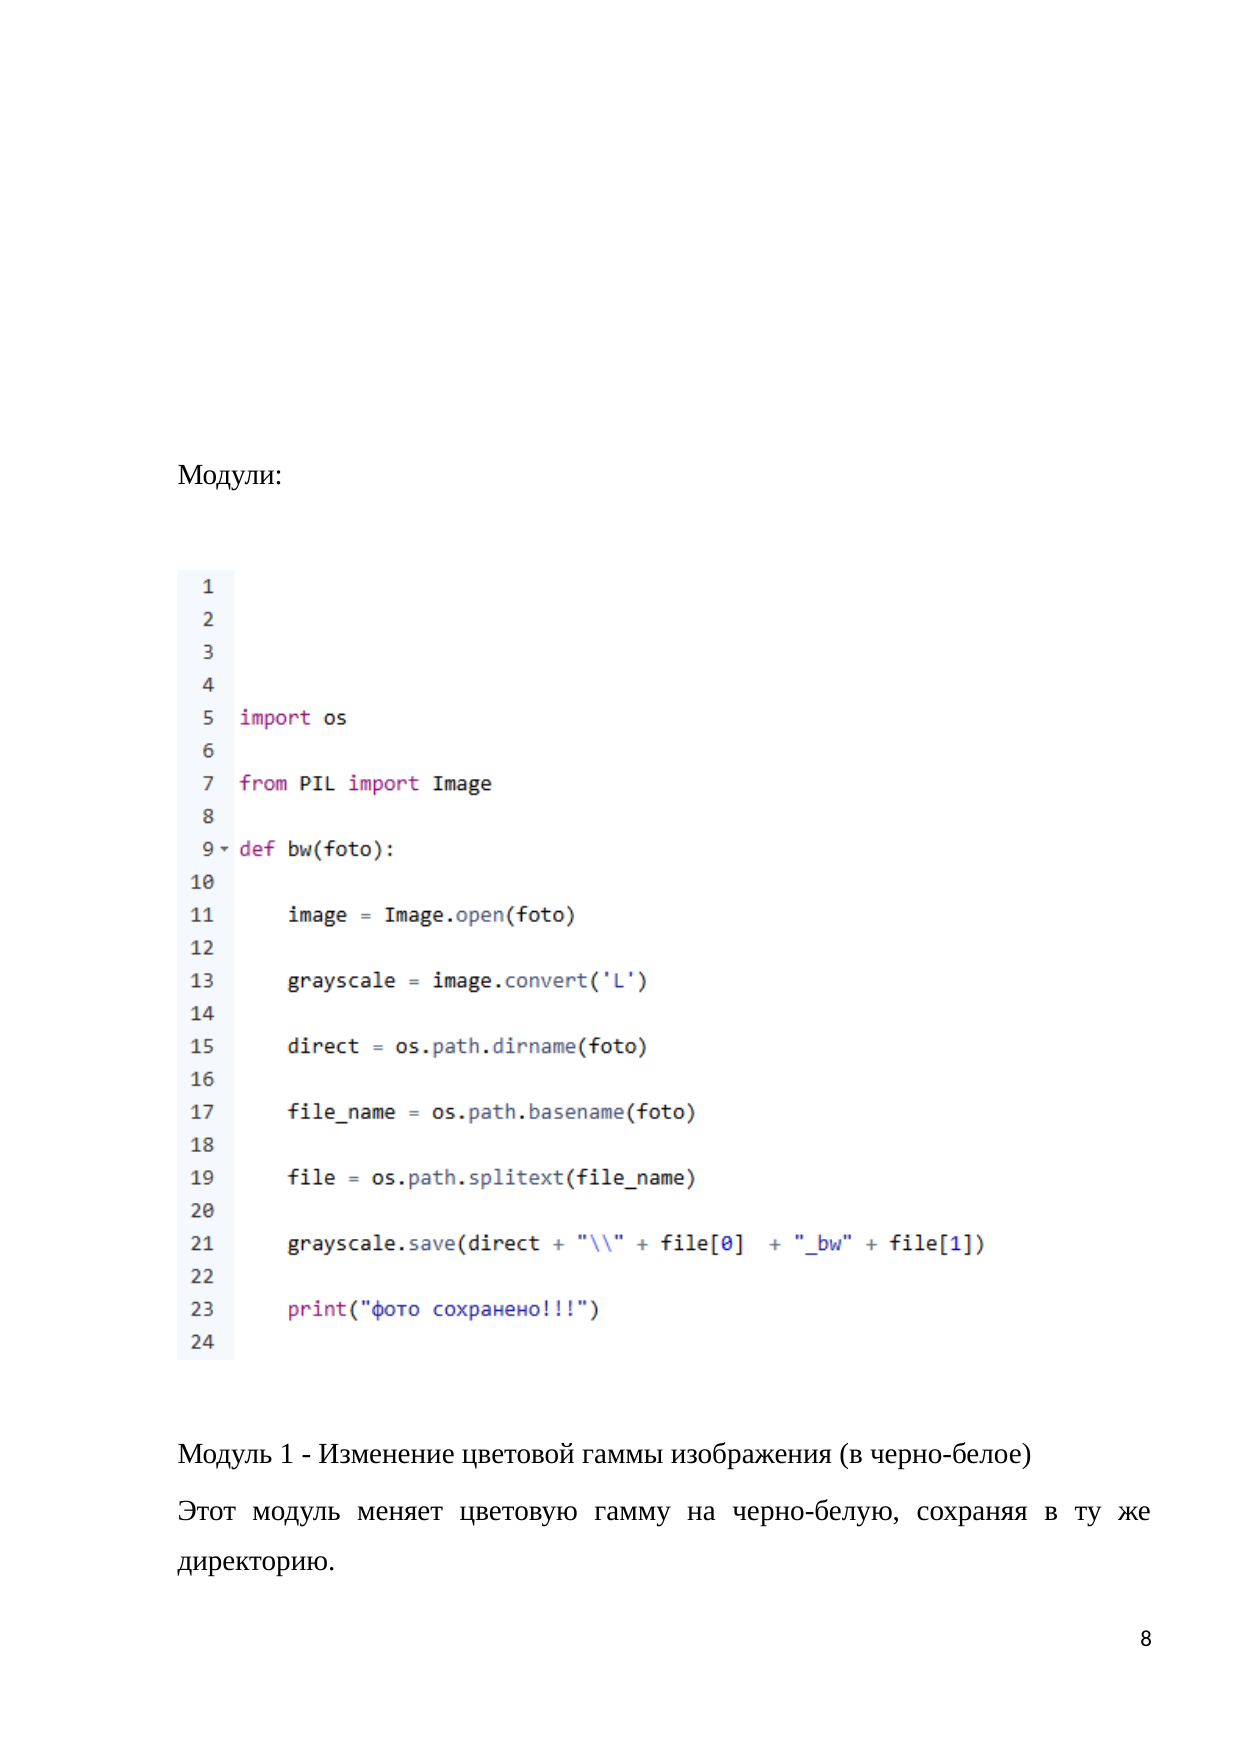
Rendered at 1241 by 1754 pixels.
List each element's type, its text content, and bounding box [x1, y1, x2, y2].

picture [177, 570, 1051, 1360]
text Этот модуль меняет цветовую гамму на черно-белую, сохраняя в ту же директорию. [177, 1493, 1152, 1577]
text Модули: [177, 457, 1152, 491]
text Модуль 1 - Изменение цветовой гаммы изображения (в черно-белое) [177, 1437, 1152, 1470]
